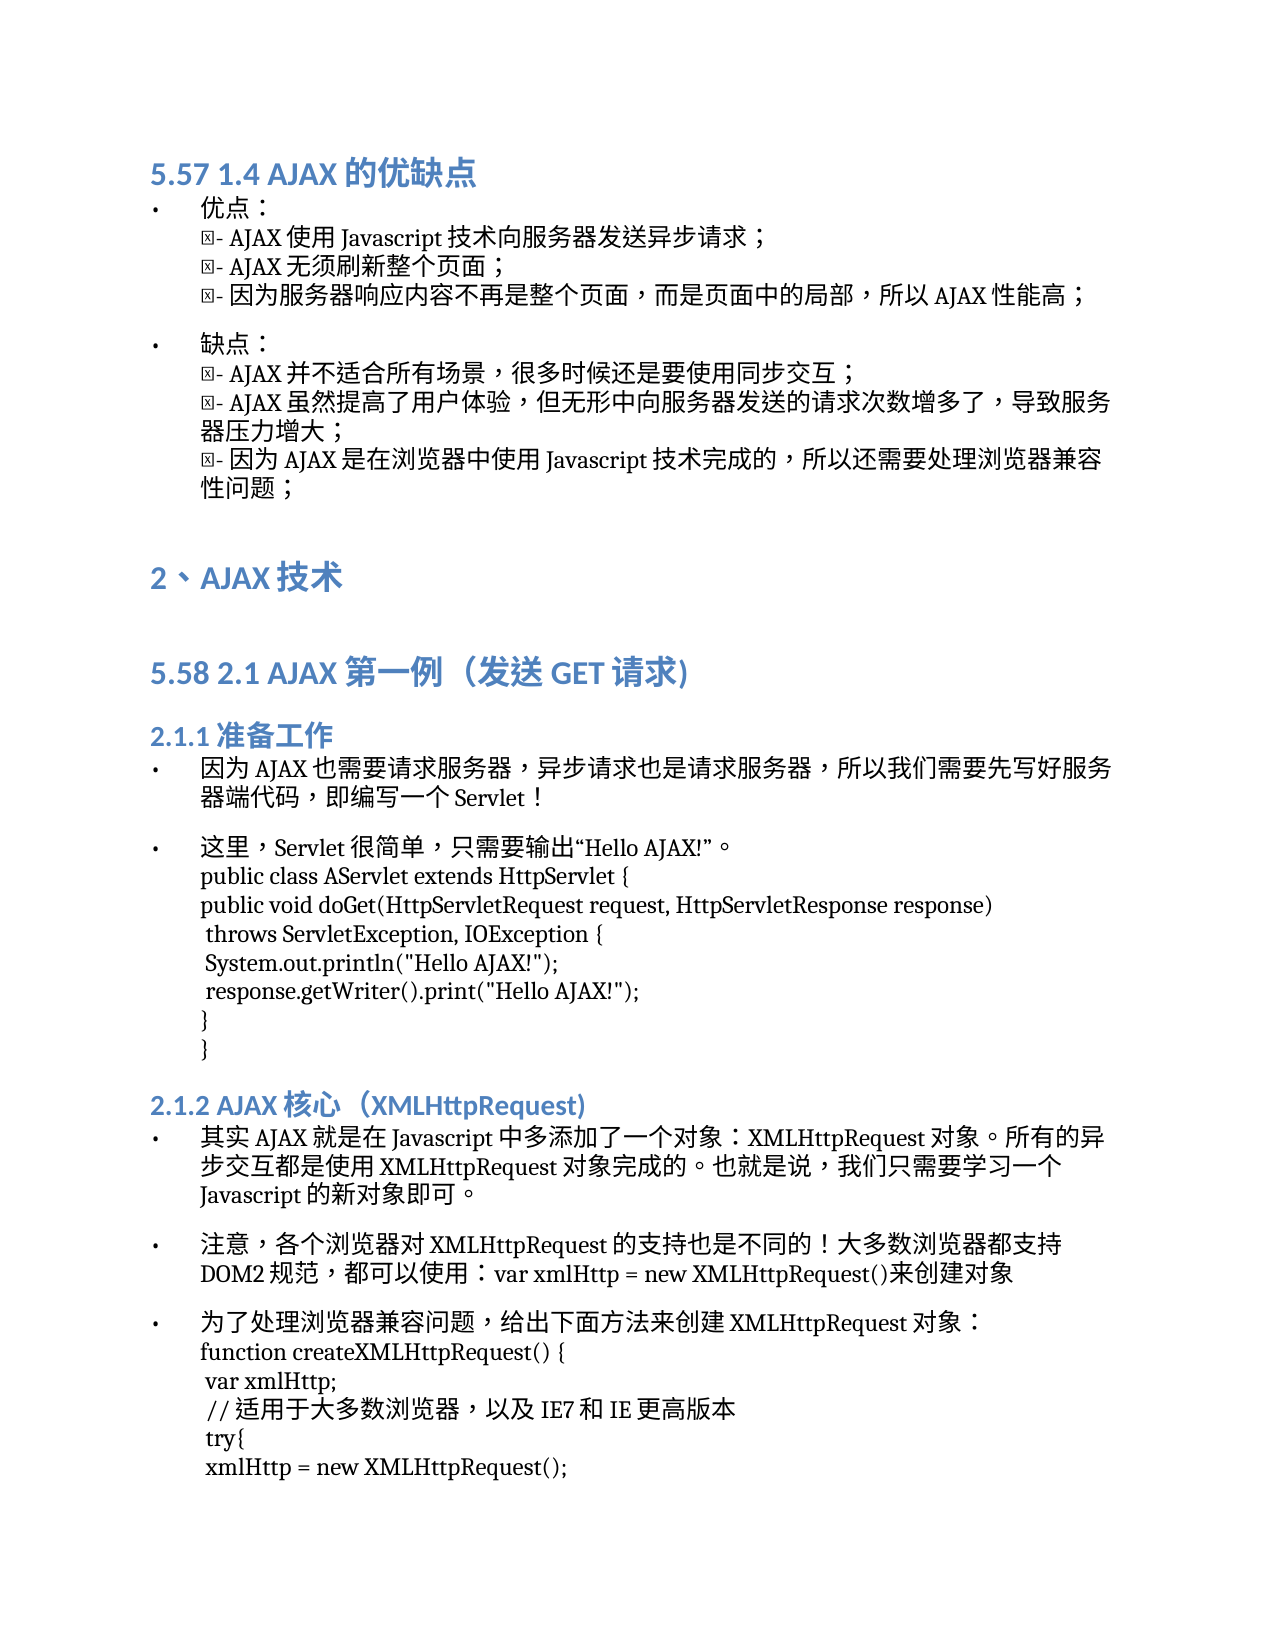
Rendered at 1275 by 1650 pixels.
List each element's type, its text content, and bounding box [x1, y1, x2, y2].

subtitle 5.57 1.4 AJAX的优缺点 [150, 150, 1125, 195]
list 注意，各个浏览器对XMLHttpRequest的支持也是不同的！大多数浏览器都支持DOM2规范，都可以使用：var xmlHttp = new XMLHttpRequest()来创建对象 [150, 1231, 1125, 1288]
subtitle 5.58 2.1 AJAX第一例（发送GET请求) [150, 649, 1125, 694]
subtitle 2、AJAX技术 [150, 554, 1125, 599]
subtitle 2.1.1 准备工作 [150, 715, 1125, 755]
list 这里，Servlet很简单，只需要输出“Hello AJAX!”。 public class AServlet extends HttpServlet { public void doGet(HttpServletRequest request, HttpServletResponse response) throws ServletException, IOException { System.out.println("Hello AJAX!"); response.getWriter().print("Hello AJAX!"); } } [150, 833, 1125, 1063]
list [150, 1309, 1125, 1482]
list 其实AJAX就是在Javascript中多添加了一个对象：XMLHttpRequest对象。所有的异步交互都是使用XMLHttpRequest对象完成的。也就是说，我们只需要学习一个Javascript的新对象即可。 [150, 1124, 1125, 1210]
subtitle 2.1.2 AJAX核心（XMLHttpRequest) [150, 1084, 1125, 1124]
list 缺点： - AJAX并不适合所有场景，很多时候还是要使用同步交互； - AJAX虽然提高了用户体验，但无形中向服务器发送的请求次数增多了，导致服务器压力增大； - 因为AJAX是在浏览器中使用Javascript技术完成的，所以还需要处理浏览器兼容性问题； [150, 331, 1125, 504]
list 优点： - AJAX使用Javascript技术向服务器发送异步请求； - AJAX无须刷新整个页面； - 因为服务器响应内容不再是整个页面，而是页面中的局部，所以AJAX性能高； [150, 195, 1125, 310]
list 因为AJAX也需要请求服务器，异步请求也是请求服务器，所以我们需要先写好服务器端代码，即编写一个Servlet！ [150, 755, 1125, 813]
